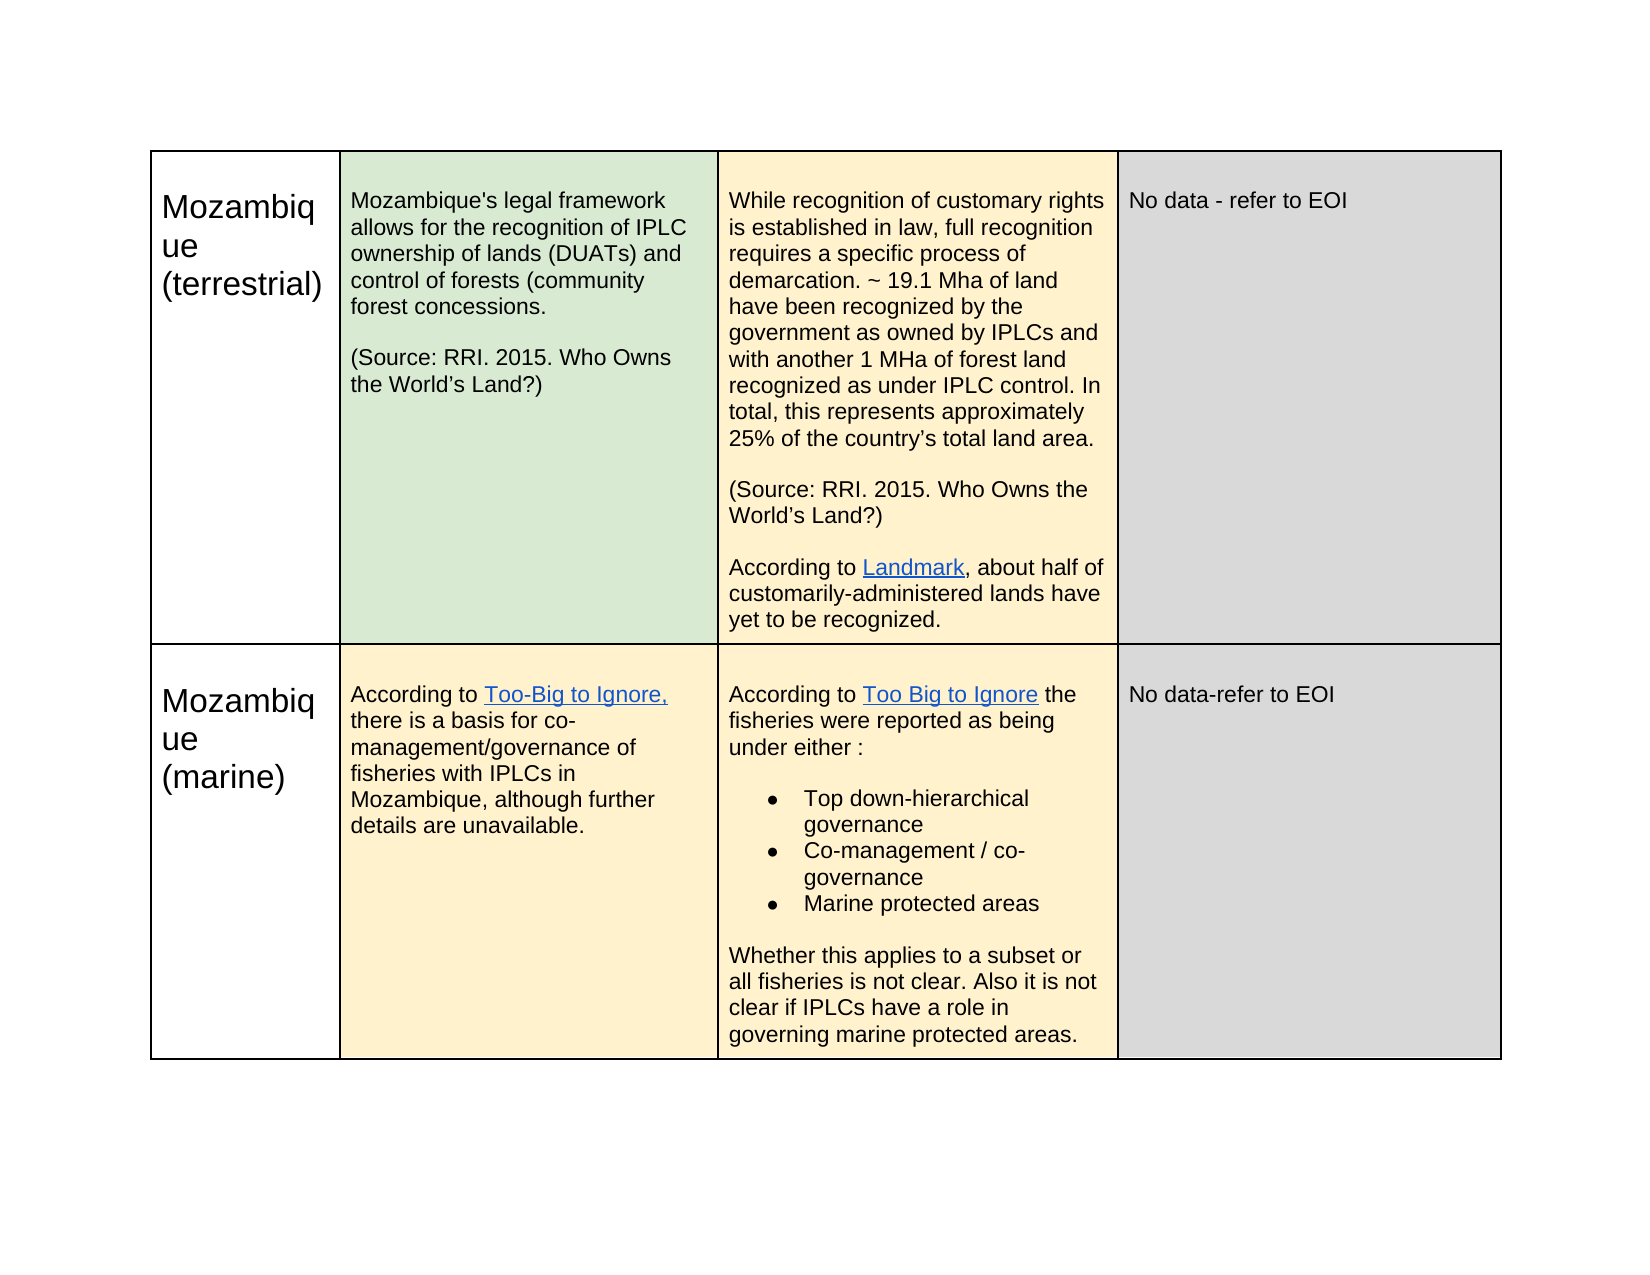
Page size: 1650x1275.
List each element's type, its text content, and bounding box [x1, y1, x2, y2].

table_cell According to Too-Big to Ignore, there is a basis for co-management/governance of fisheries with IPLCs in Mozambique, although further details are unavailable. [341, 645, 717, 1057]
table_cell Mozambique (terrestrial) [152, 152, 339, 643]
table_cell Mozambique (marine) [152, 645, 339, 1057]
table_cell No data-refer to EOI [1119, 645, 1500, 1057]
table_cell According to Too Big to Ignore the fisheries were reported as being under either : Top down-hierarchical governance Co-management / co-governance Marine protected areas Whether this applies to a subset or all fisheries is not clear. Also it is not clear if IPLCs have a role in governing marine protected areas. [719, 645, 1117, 1057]
table_cell While recognition of customary rights is established in law, full recognition requires a specific process of demarcation. ~ 19.1 Mha of land have been recognized by the government as owned by IPLCs and with another 1 MHa of forest land recognized as under IPLC control. In total, this represents approximately 25% of the country’s total land area. (Source: RRI. 2015. Who Owns the World’s Land?) According to Landmark, about half of customarily-administered lands have yet to be recognized. [719, 152, 1117, 643]
table_cell No data - refer to EOI [1119, 152, 1500, 643]
table_cell Mozambique's legal framework allows for the recognition of IPLC ownership of lands (DUATs) and control of forests (community forest concessions. (Source: RRI. 2015. Who Owns the World’s Land?) [341, 152, 717, 643]
